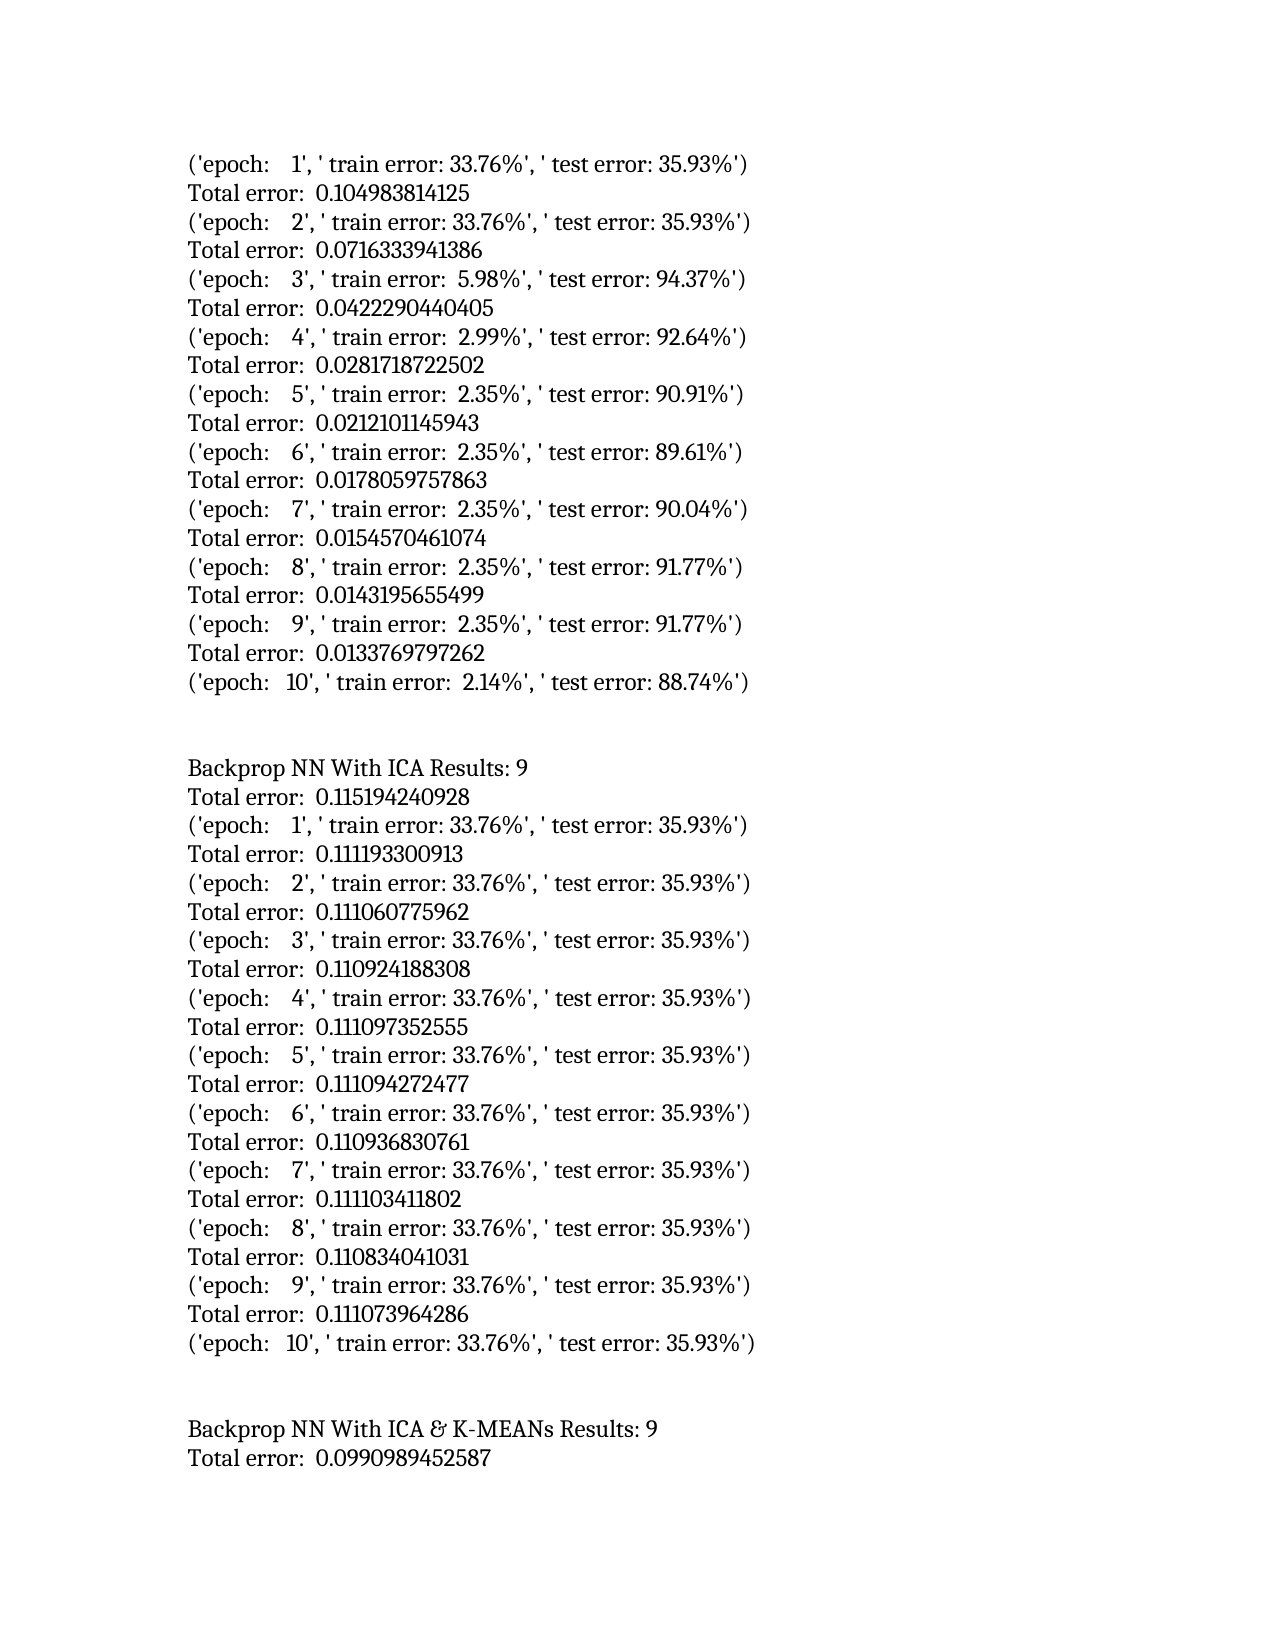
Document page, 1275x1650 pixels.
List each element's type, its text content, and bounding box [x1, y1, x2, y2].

text Total error: 0.111193300913 [187, 840, 1087, 869]
text Total error: 0.0212101145943 [187, 409, 1087, 437]
text Total error: 0.110924188308 [187, 955, 1087, 984]
text ('epoch: 6', ' train error: 2.35%', ' test error: 89.61%') [187, 437, 1087, 466]
text ('epoch: 4', ' train error: 33.76%', ' test error: 35.93%') [187, 984, 1087, 1012]
text ('epoch: 5', ' train error: 2.35%', ' test error: 90.91%') [187, 380, 1087, 409]
text Total error: 0.111103411802 [187, 1185, 1087, 1214]
text ('epoch: 1', ' train error: 33.76%', ' test error: 35.93%') [187, 150, 1087, 179]
text Total error: 0.111094272477 [187, 1070, 1087, 1099]
text Total error: 0.111060775962 [187, 897, 1087, 926]
text ('epoch: 9', ' train error: 33.76%', ' test error: 35.93%') [187, 1271, 1087, 1300]
text ('epoch: 9', ' train error: 2.35%', ' test error: 91.77%') [187, 610, 1087, 639]
text Total error: 0.110936830761 [187, 1127, 1087, 1156]
text Backprop NN With ICA Results: 9 [187, 754, 1087, 782]
text ('epoch: 7', ' train error: 2.35%', ' test error: 90.04%') [187, 495, 1087, 524]
text Total error: 0.111073964286 [187, 1300, 1087, 1329]
text Total error: 0.0281718722502 [187, 351, 1087, 380]
text Total error: 0.0133769797262 [187, 639, 1087, 667]
text Total error: 0.0178059757863 [187, 466, 1087, 495]
text ('epoch: 6', ' train error: 33.76%', ' test error: 35.93%') [187, 1099, 1087, 1127]
text Total error: 0.104983814125 [187, 179, 1087, 207]
text Total error: 0.111097352555 [187, 1012, 1087, 1041]
text Total error: 0.0154570461074 [187, 524, 1087, 552]
text Total error: 0.115194240928 [187, 782, 1087, 811]
text Total error: 0.0143195655499 [187, 581, 1087, 610]
text Backprop NN With ICA & K-MEANs Results: 9 [187, 1415, 1087, 1444]
text ('epoch: 4', ' train error: 2.99%', ' test error: 92.64%') [187, 322, 1087, 351]
text ('epoch: 5', ' train error: 33.76%', ' test error: 35.93%') [187, 1041, 1087, 1070]
text ('epoch: 3', ' train error: 5.98%', ' test error: 94.37%') [187, 265, 1087, 294]
text Total error: 0.0422290440405 [187, 294, 1087, 322]
text Total error: 0.0716333941386 [187, 236, 1087, 265]
text ('epoch: 10', ' train error: 33.76%', ' test error: 35.93%') [187, 1329, 1087, 1357]
text ('epoch: 8', ' train error: 2.35%', ' test error: 91.77%') [187, 552, 1087, 581]
text ('epoch: 10', ' train error: 2.14%', ' test error: 88.74%') [187, 667, 1087, 696]
text ('epoch: 2', ' train error: 33.76%', ' test error: 35.93%') [187, 207, 1087, 236]
text Total error: 0.110834041031 [187, 1242, 1087, 1271]
text ('epoch: 2', ' train error: 33.76%', ' test error: 35.93%') [187, 869, 1087, 897]
text ('epoch: 8', ' train error: 33.76%', ' test error: 35.93%') [187, 1214, 1087, 1242]
text ('epoch: 7', ' train error: 33.76%', ' test error: 35.93%') [187, 1156, 1087, 1185]
text Total error: 0.0990989452587 [187, 1444, 1087, 1472]
text ('epoch: 1', ' train error: 33.76%', ' test error: 35.93%') [187, 811, 1087, 840]
text ('epoch: 3', ' train error: 33.76%', ' test error: 35.93%') [187, 926, 1087, 955]
